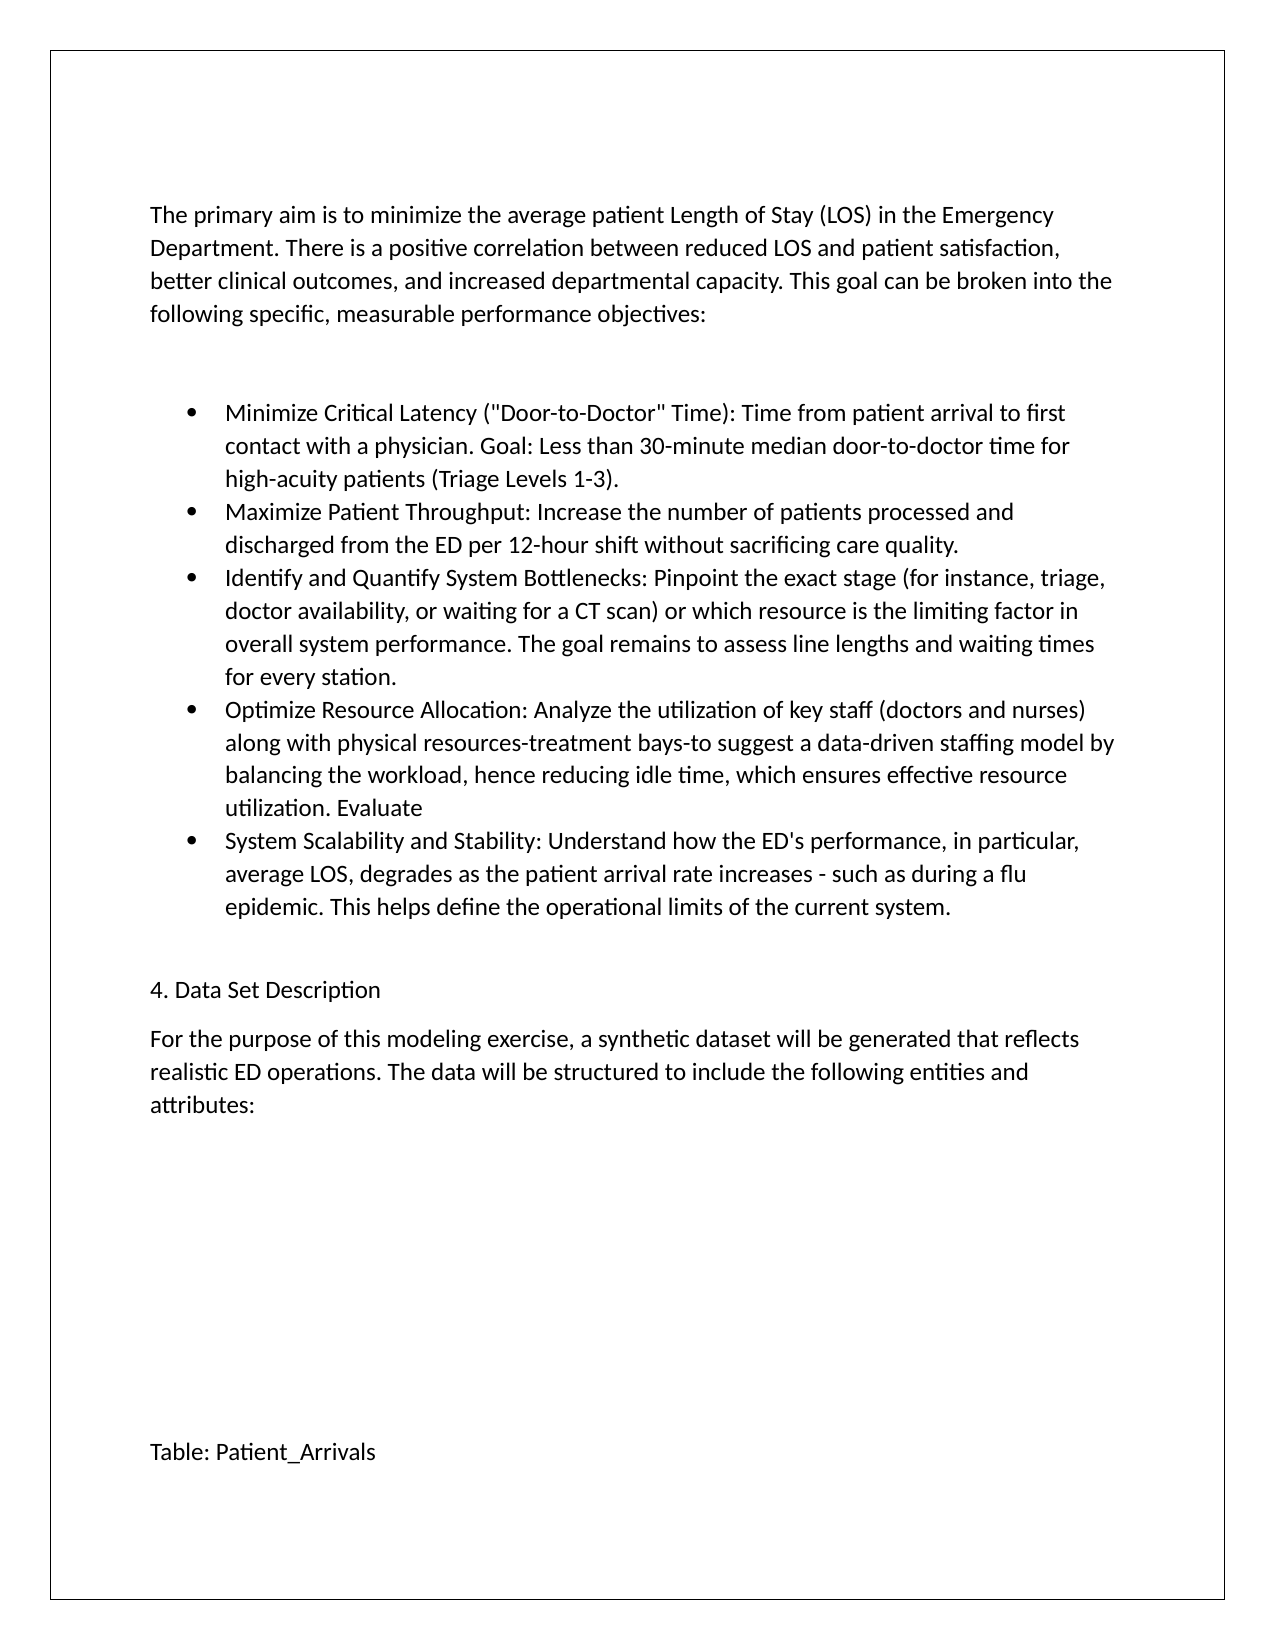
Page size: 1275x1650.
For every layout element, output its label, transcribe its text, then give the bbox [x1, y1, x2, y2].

text The primary aim is to minimize the average patient Length of Stay (LOS) in the Emergency Department. There is a positive correlation between reduced LOS and patient satisfaction, better clinical outcomes, and increased departmental capacity. This goal can be broken into the following specific, measurable performance objectives: [150, 199, 1125, 329]
list System Scalability and Stability: Understand how the ED's performance, in particular, average LOS, degrades as the patient arrival rate increases - such as during a flu epidemic. This helps define the operational limits of the current system. [187, 825, 1125, 922]
list Optimize Resource Allocation: Analyze the utilization of key staff (doctors and nurses) along with physical resources-treatment bays-to suggest a data-driven staffing model by balancing the workload, hence reducing idle time, which ensures effective resource utilization. Evaluate [187, 694, 1125, 823]
text For the purpose of this modeling exercise, a synthetic dataset will be generated that reflects realistic ED operations. The data will be structured to include the following entities and attributes: [150, 1023, 1125, 1120]
list Maximize Patient Throughput: Increase the number of patients processed and discharged from the ED per 12-hour shift without sacrificing care quality. [187, 496, 1125, 560]
list Minimize Critical Latency ("Door-to-Doctor" Time): Time from patient arrival to first contact with a physician. Goal: Less than 30-minute median door-to-doctor time for high-acuity patients (Triage Levels 1-3). [187, 397, 1125, 494]
list Identify and Quantify System Bottlenecks: Pinpoint the exact stage (for instance, triage, doctor availability, or waiting for a CT scan) or which resource is the limiting factor in overall system performance. The goal remains to assess line lengths and waiting times for every station. [187, 562, 1125, 691]
text Table: Patient_Arrivals [150, 1436, 1125, 1467]
text 4. Data Set Description [150, 974, 1125, 1004]
